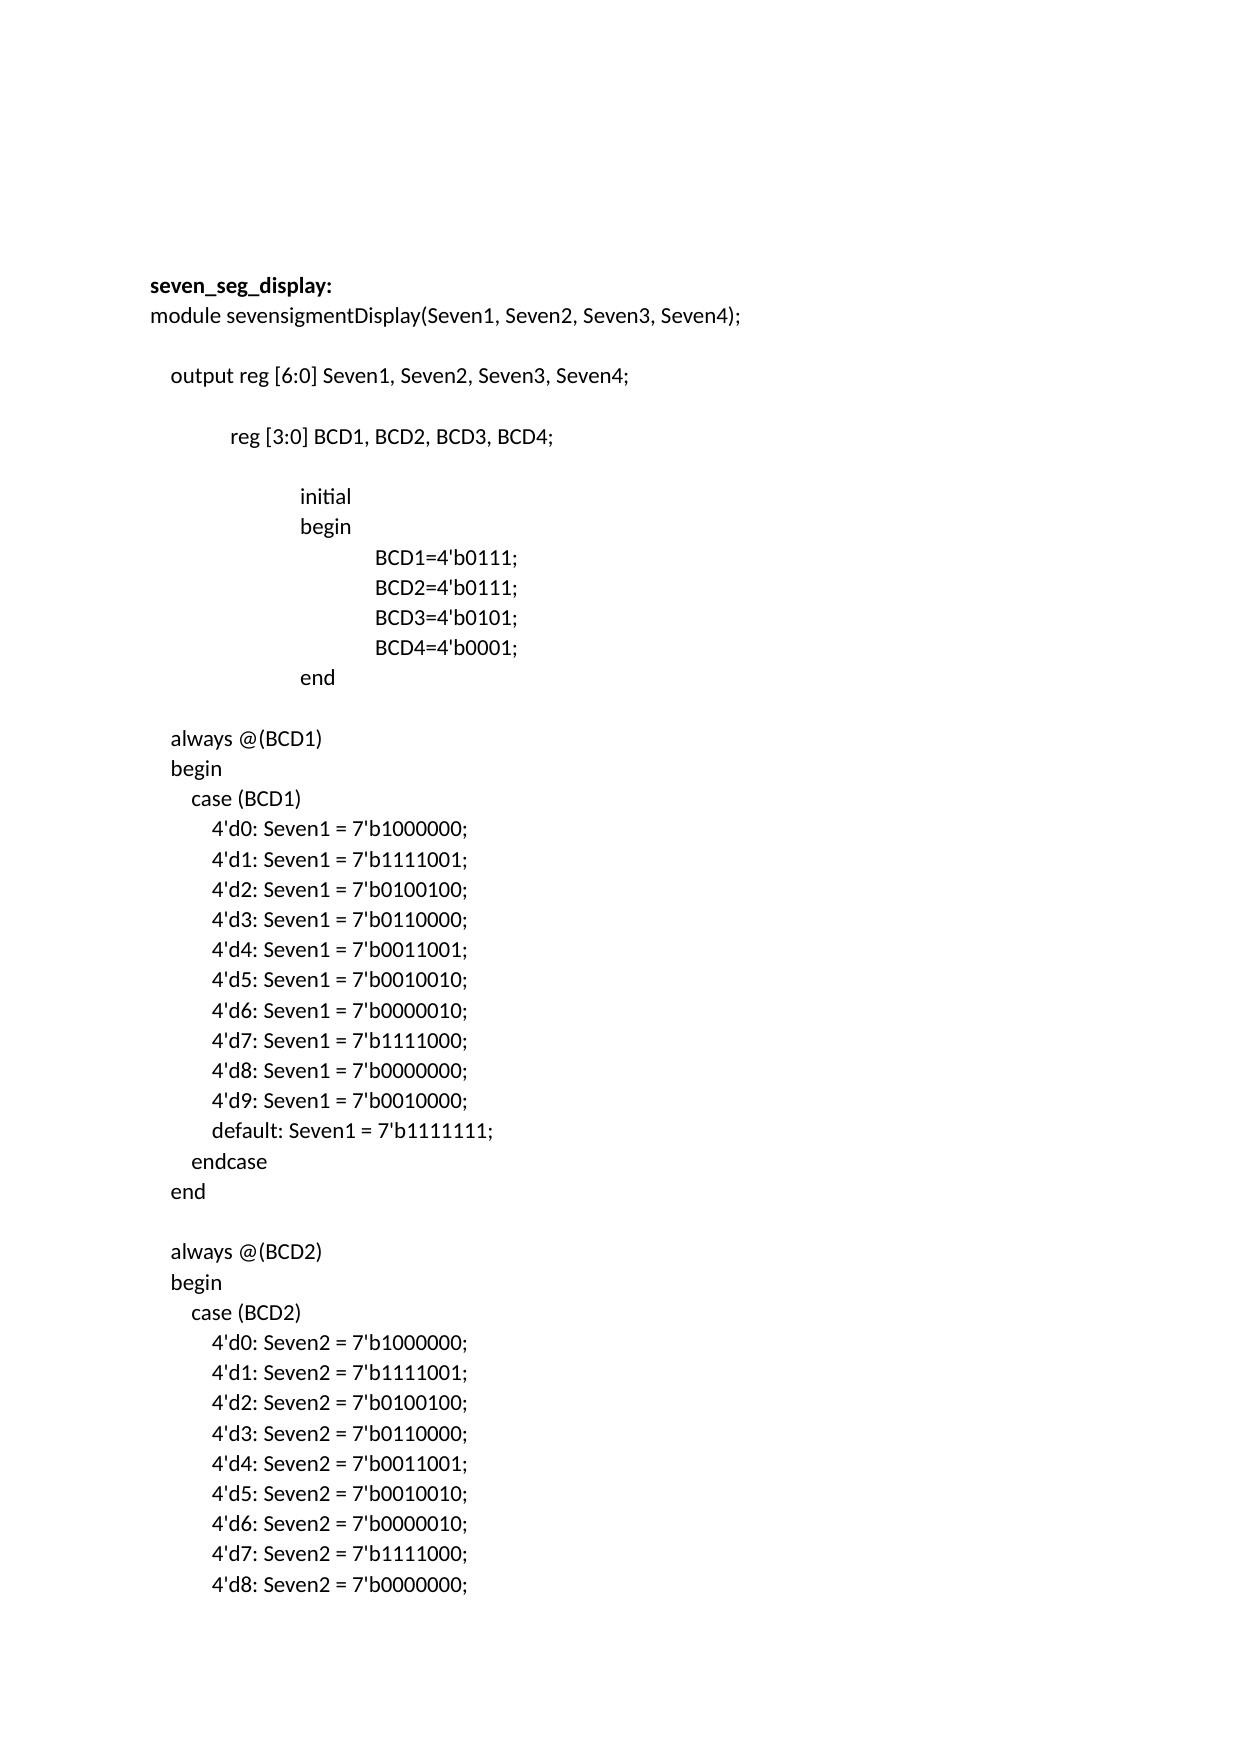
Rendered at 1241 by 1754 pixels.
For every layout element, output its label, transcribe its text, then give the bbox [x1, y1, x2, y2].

text reg [3:0] BCD1, BCD2, BCD3, BCD4; [150, 422, 1090, 450]
text 4'd6: Seven2 = 7'b0000010; [150, 1509, 1090, 1537]
text 4'd4: Seven1 = 7'b0011001; [150, 935, 1090, 963]
text end [150, 1177, 1090, 1205]
text 4'd8: Seven2 = 7'b0000000; [150, 1570, 1090, 1598]
text 4'd0: Seven2 = 7'b1000000; [150, 1328, 1090, 1356]
text initial [150, 482, 1090, 510]
text seven_seg_display: [150, 210, 1090, 299]
text 4'd3: Seven1 = 7'b0110000; [150, 905, 1090, 933]
text 4'd2: Seven1 = 7'b0100100; [150, 875, 1090, 903]
text default: Seven1 = 7'b1111111; [150, 1117, 1090, 1145]
text always @(BCD2) [150, 1237, 1090, 1266]
text 4'd0: Seven1 = 7'b1000000; [150, 814, 1090, 843]
text 4'd8: Seven1 = 7'b0000000; [150, 1056, 1090, 1084]
text output reg [6:0] Seven1, Seven2, Seven3, Seven4; [150, 361, 1090, 389]
text 4'd1: Seven1 = 7'b1111001; [150, 845, 1090, 873]
text 4'd2: Seven2 = 7'b0100100; [150, 1388, 1090, 1417]
text 4'd5: Seven1 = 7'b0010010; [150, 966, 1090, 994]
text begin [150, 754, 1090, 782]
text module sevensigmentDisplay(Seven1, Seven2, Seven3, Seven4); [150, 301, 1090, 329]
text BCD1=4'b0111; [150, 543, 1090, 571]
text begin [150, 512, 1090, 541]
text begin [150, 1268, 1090, 1296]
text 4'd6: Seven1 = 7'b0000010; [150, 996, 1090, 1024]
text 4'd3: Seven2 = 7'b0110000; [150, 1419, 1090, 1447]
text BCD3=4'b0101; [150, 603, 1090, 631]
text BCD4=4'b0001; [150, 633, 1090, 661]
text case (BCD2) [150, 1298, 1090, 1326]
text 4'd9: Seven1 = 7'b0010000; [150, 1086, 1090, 1114]
text end [150, 663, 1090, 692]
text BCD2=4'b0111; [150, 573, 1090, 601]
text endcase [150, 1147, 1090, 1175]
text 4'd4: Seven2 = 7'b0011001; [150, 1449, 1090, 1477]
text 4'd5: Seven2 = 7'b0010010; [150, 1479, 1090, 1507]
text always @(BCD1) [150, 724, 1090, 752]
text 4'd7: Seven1 = 7'b1111000; [150, 1026, 1090, 1054]
text 4'd7: Seven2 = 7'b1111000; [150, 1539, 1090, 1568]
text case (BCD1) [150, 784, 1090, 812]
text 4'd1: Seven2 = 7'b1111001; [150, 1358, 1090, 1386]
